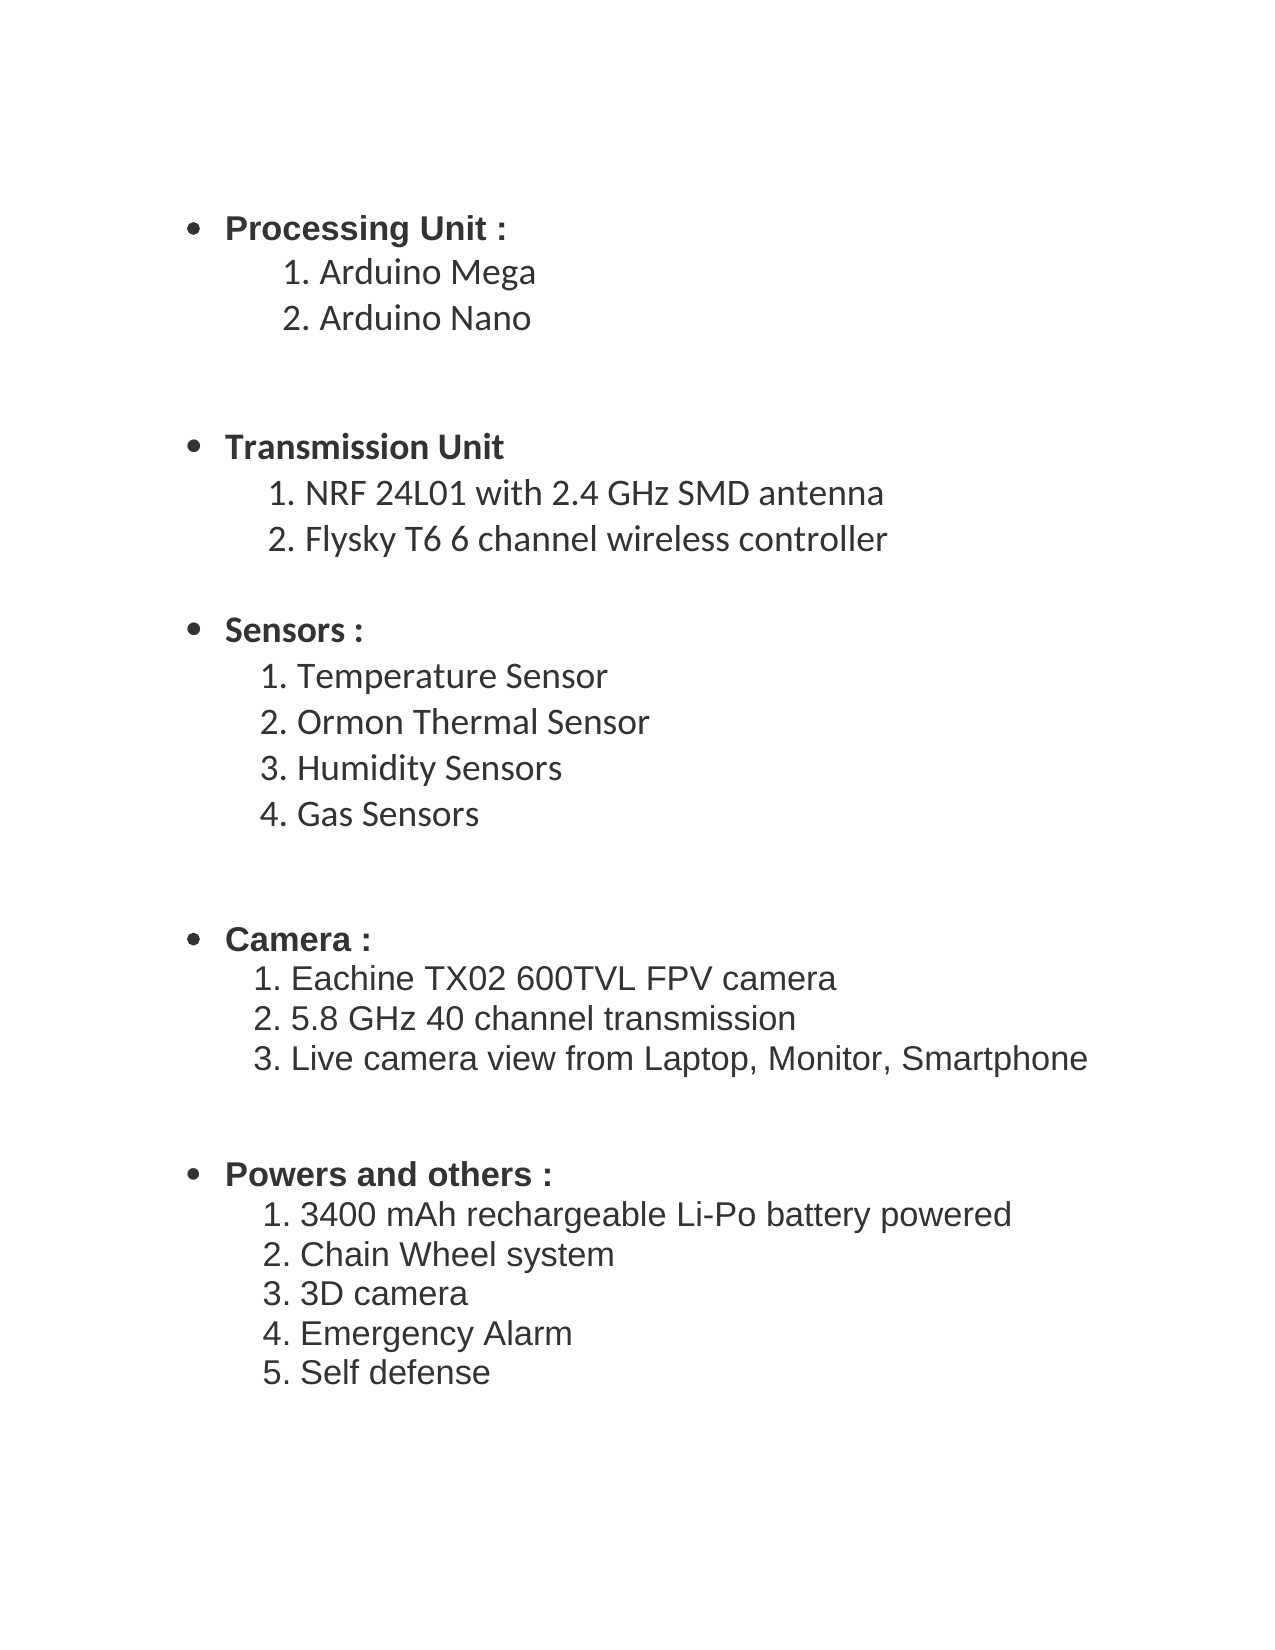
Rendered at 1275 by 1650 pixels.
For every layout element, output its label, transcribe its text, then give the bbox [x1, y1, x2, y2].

list Gas Sensors [259, 790, 1125, 836]
list 5.8 GHz 40 channel transmission [253, 998, 1125, 1038]
list Powers and others : [187, 1154, 1125, 1194]
list Ormon Thermal Sensor [259, 698, 1125, 744]
list Flysky T6 6 channel wireless controller [267, 515, 1125, 561]
list Temperature Sensor [259, 652, 1125, 698]
list Humidity Sensors [259, 744, 1125, 790]
list Sensors : [187, 606, 1125, 652]
list Camera : [187, 919, 1125, 958]
list Processing Unit : [187, 208, 1125, 248]
list Arduino Nano [282, 294, 1125, 340]
list Arduino Mega [282, 248, 1125, 294]
list NRF 24L01 with 2.4 GHz SMD antenna [267, 469, 1125, 515]
list Chain Wheel system [262, 1234, 1125, 1273]
list Live camera view from Laptop, Monitor, Smartphone [253, 1038, 1125, 1077]
list Emergency Alarm [262, 1313, 1125, 1352]
list Self defense [262, 1352, 1125, 1392]
list Eachine TX02 600TVL FPV camera [253, 958, 1125, 998]
list Transmission Unit [187, 423, 1125, 469]
list 3D camera [262, 1273, 1125, 1313]
list 3400 mAh rechargeable Li-Po battery powered [262, 1194, 1125, 1234]
